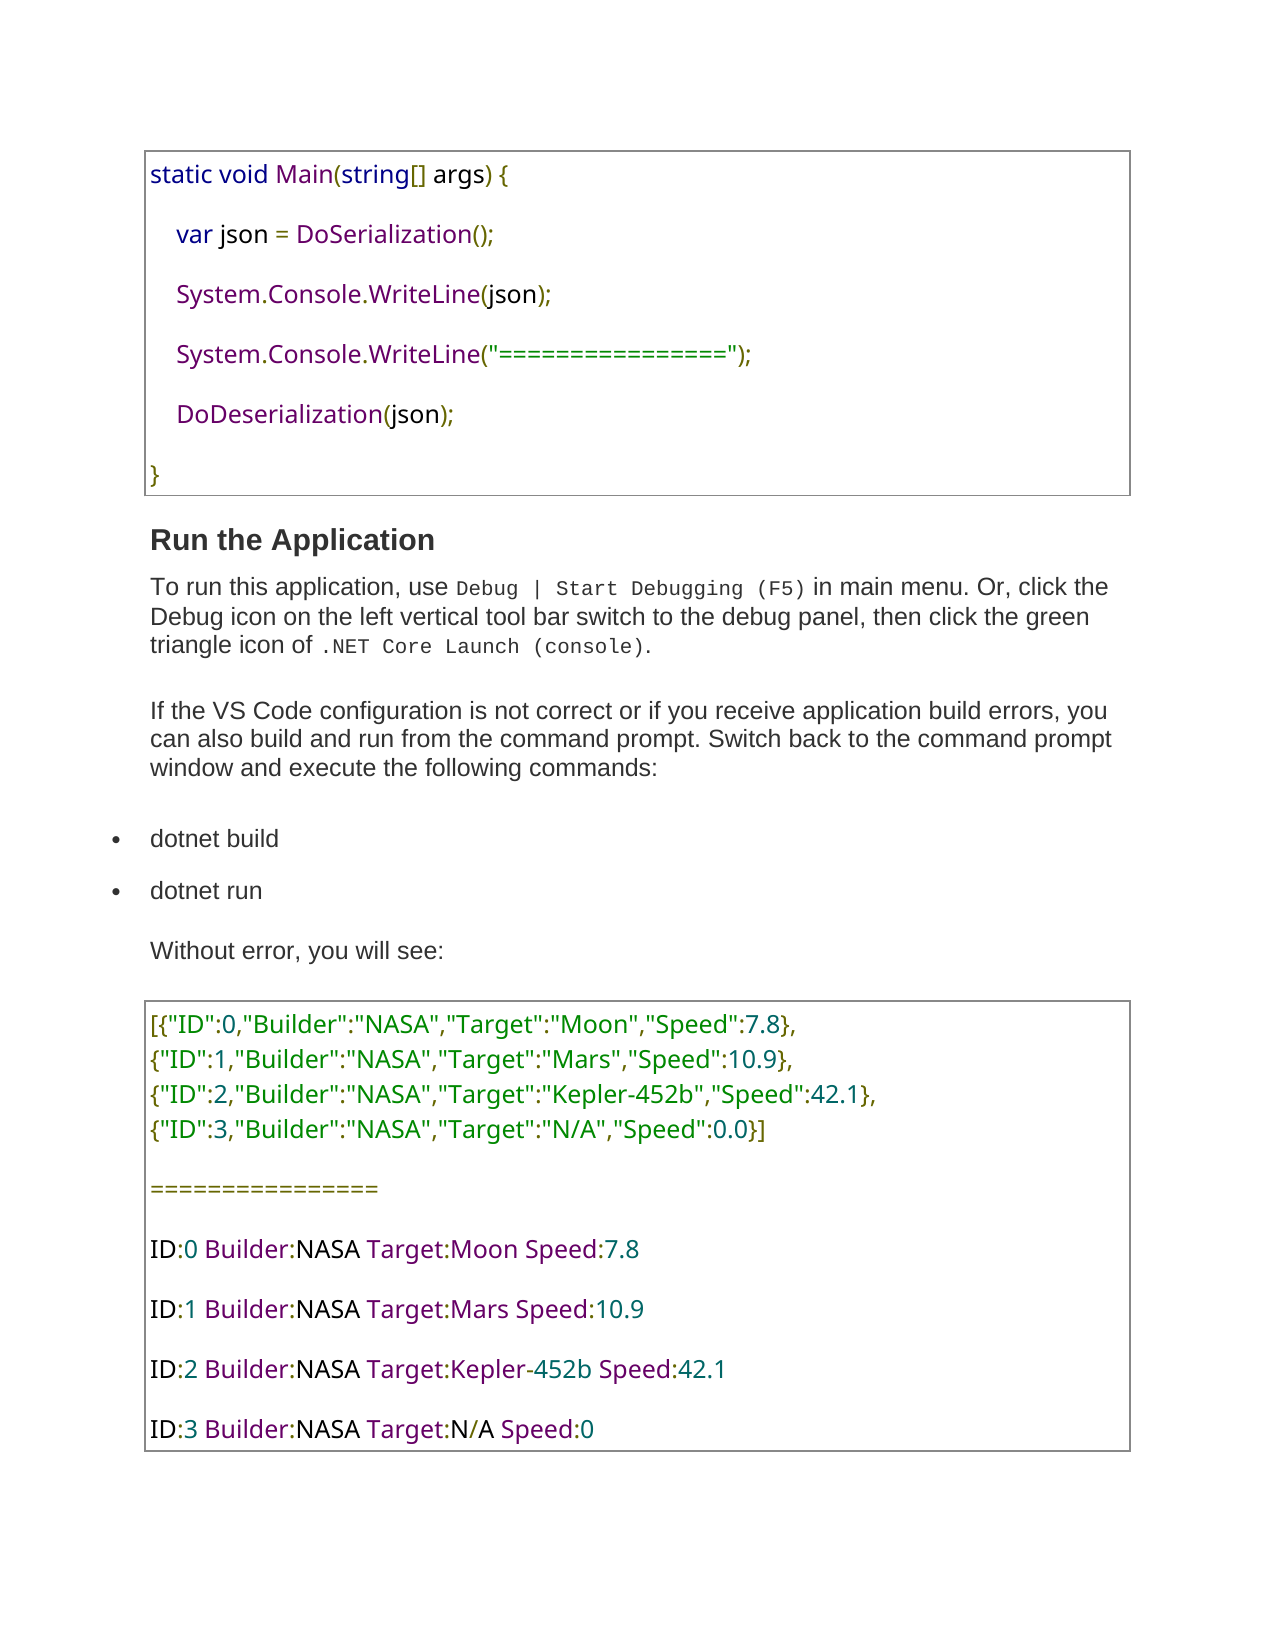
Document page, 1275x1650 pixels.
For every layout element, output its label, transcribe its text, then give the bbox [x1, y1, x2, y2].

text var json = DoSerialization(); [146, 210, 1129, 251]
text ID:2 Builder:NASA Target:Kepler-452b Speed:42.1 [146, 1345, 1129, 1386]
list dotnet run [112, 870, 1125, 905]
text } [146, 450, 1129, 495]
text To run this application, use Debug | Start Debugging (F5) in main menu. Or, click the Debug icon on the left vertical tool bar switch to the debug panel, then click the green triangle icon of .NET Core Launch (console). [150, 572, 1125, 660]
text Without error, you will see: [150, 936, 1125, 965]
text System.Console.WriteLine(json); [146, 270, 1129, 311]
text ================ [146, 1165, 1129, 1206]
text static void Main(string[] args) { [146, 152, 1129, 191]
text DoDeserialization(json); [146, 390, 1129, 431]
text Run the Application [150, 521, 1125, 556]
text System.Console.WriteLine("================"); [146, 330, 1129, 371]
list dotnet build [112, 817, 1125, 852]
text ID:3 Builder:NASA Target:N/A Speed:0 [146, 1405, 1129, 1450]
text If the VS Code configuration is not correct or if you receive application build errors, you can also build and run from the command prompt. Switch back to the command prompt window and execute the following commands: [150, 696, 1125, 782]
text ID:0 Builder:NASA Target:Moon Speed:7.8 [146, 1225, 1129, 1266]
text ID:1 Builder:NASA Target:Mars Speed:10.9 [146, 1285, 1129, 1326]
text [{"ID":0,"Builder":"NASA","Target":"Moon","Speed":7.8},{"ID":1,"Builder":"NASA","Target":"Mars","Speed":10.9},{"ID":2,"Builder":"NASA","Target":"Kepler-452b","Speed":42.1},{"ID":3,"Builder":"NASA","Target":"N/A","Speed":0.0}] [146, 1002, 1129, 1146]
